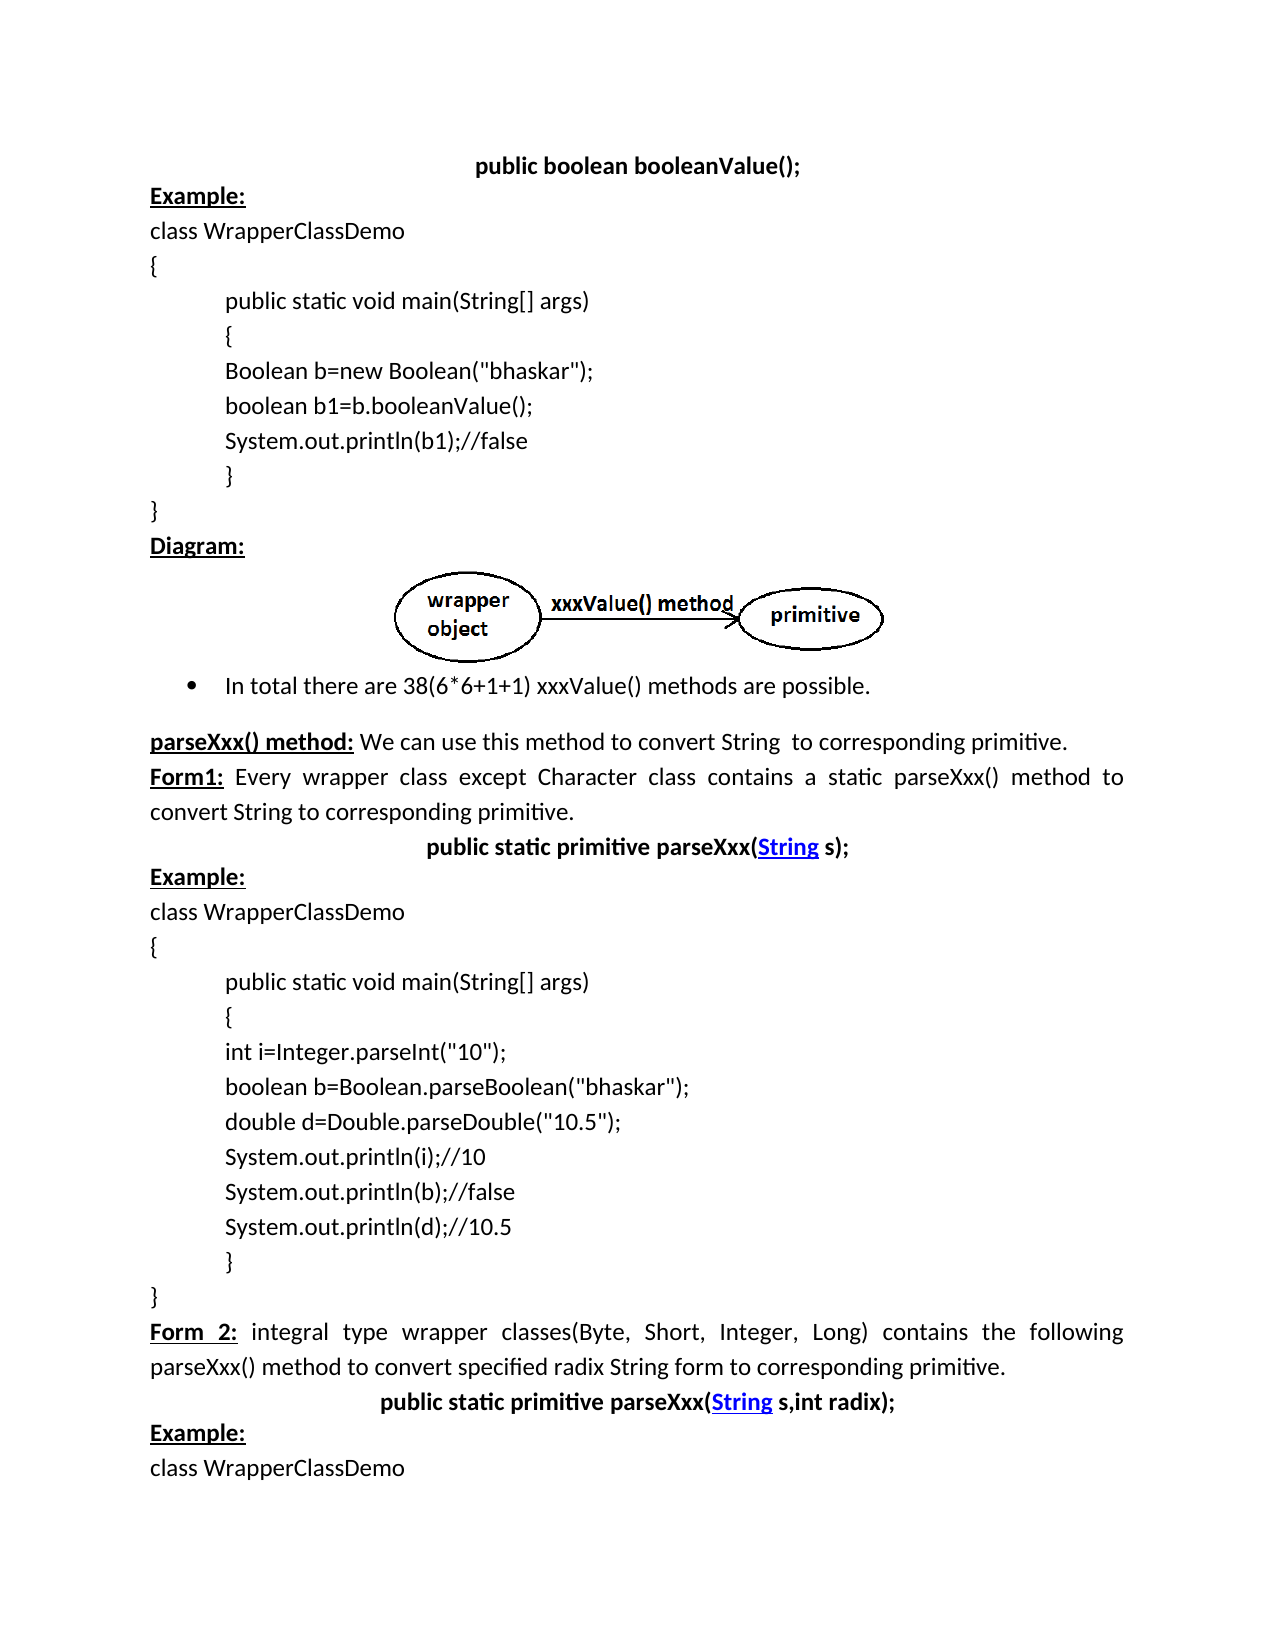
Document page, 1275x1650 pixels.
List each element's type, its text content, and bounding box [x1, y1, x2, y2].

text Form 2: integral type wrapper classes(Byte, Short, Integer, Long) contains the following parseXxx() method to convert specified radix String form to corresponding primitive. [150, 1316, 1125, 1382]
text public static void main(String[] args) [150, 286, 1125, 316]
text Example: [150, 861, 1125, 892]
text public static primitive parseXxx(String s,int radix); [150, 1386, 1125, 1417]
text Example: [150, 1417, 1125, 1447]
text class WrapperClassDemo [150, 1452, 1125, 1482]
text class WrapperClassDemo [150, 896, 1125, 927]
text class WrapperClassDemo [150, 216, 1125, 246]
text } [150, 1246, 1125, 1277]
text { [150, 1001, 1125, 1032]
list In total there are 38(6*6+1+1) xxxValue() methods are possible. [187, 670, 1125, 701]
text System.out.println(d);//10.5 [150, 1211, 1125, 1242]
text System.out.println(b);//false [150, 1176, 1125, 1207]
text public static void main(String[] args) [150, 966, 1125, 997]
text } [150, 496, 1125, 526]
text System.out.println(b1);//false [150, 426, 1125, 456]
text int i=Integer.parseInt("10"); [150, 1036, 1125, 1067]
text boolean b1=b.booleanValue(); [150, 391, 1125, 421]
text double d=Double.parseDouble("10.5"); [150, 1106, 1125, 1137]
text System.out.println(i);//10 [150, 1141, 1125, 1172]
text { [150, 931, 1125, 962]
text Boolean b=new Boolean("bhaskar"); [150, 356, 1125, 386]
text { [150, 321, 1125, 351]
picture [389, 565, 885, 666]
text { [150, 251, 1125, 281]
text public static primitive parseXxx(String s); [150, 831, 1125, 861]
text public boolean booleanValue(); [150, 150, 1125, 181]
text boolean b=Boolean.parseBoolean("bhaskar"); [150, 1071, 1125, 1102]
text Diagram: [150, 531, 1125, 561]
text Example: [150, 181, 1125, 211]
text } [150, 461, 1125, 491]
text } [150, 1281, 1125, 1312]
text Form1: Every wrapper class except Character class contains a static parseXxx() method to convert String to corresponding primitive. [150, 761, 1125, 826]
text parseXxx() method: We can use this method to convert String to corresponding primitive. [150, 726, 1125, 756]
